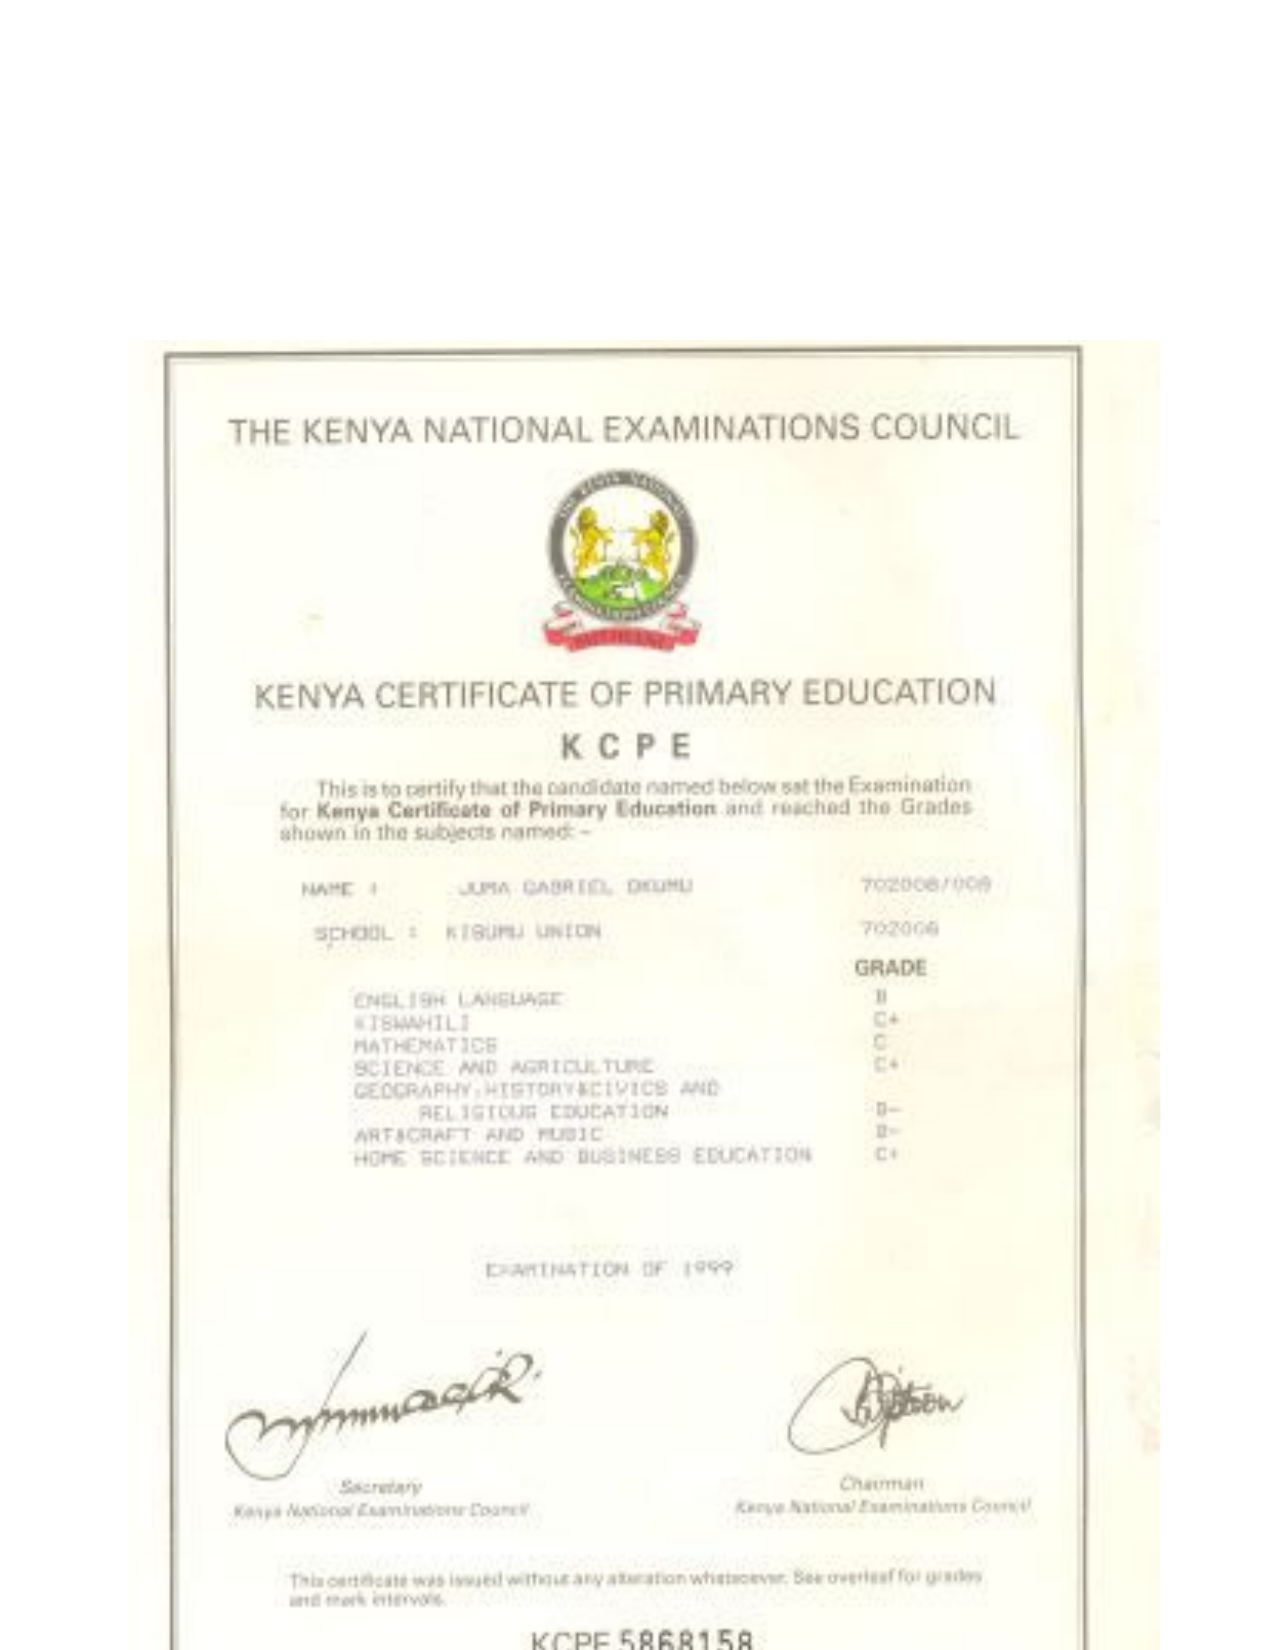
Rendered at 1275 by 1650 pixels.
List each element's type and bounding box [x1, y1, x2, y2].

picture [128, 340, 1161, 1650]
